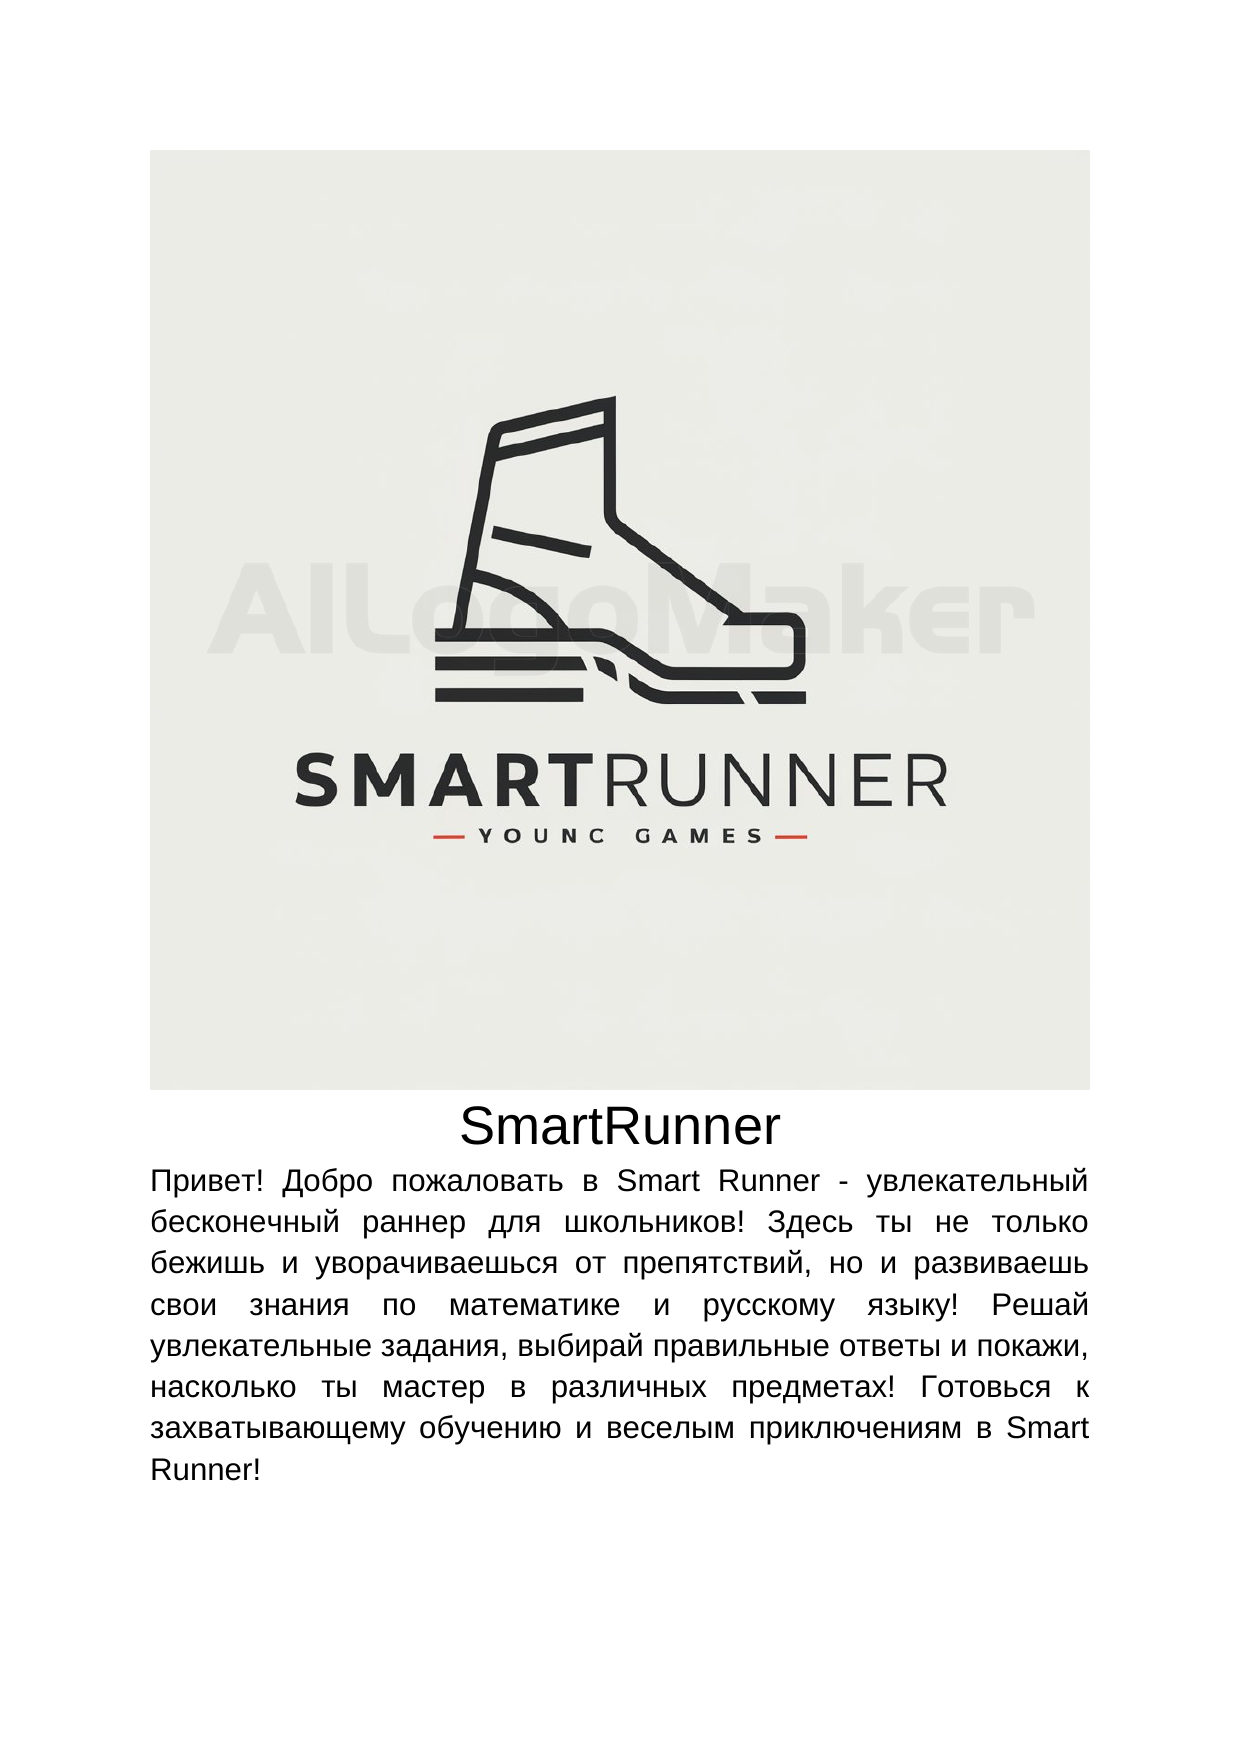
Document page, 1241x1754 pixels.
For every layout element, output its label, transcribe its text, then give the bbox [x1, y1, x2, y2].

picture [150, 150, 1091, 1090]
title SmartRunner [150, 1093, 1090, 1156]
text Привет! Добро пожаловать в Smart Runner - увлекательный бесконечный раннер для школьников! Здесь ты не только бежишь и уворачиваешься от препятствий, но и развиваешь свои знания по математике и русскому языку! Решай увлекательные задания, выбирай правильные ответы и покажи, насколько ты мастер в различных предметах! Готовься к захватывающему обучению и веселым приключениям в Smart Runner! [150, 1162, 1090, 1487]
